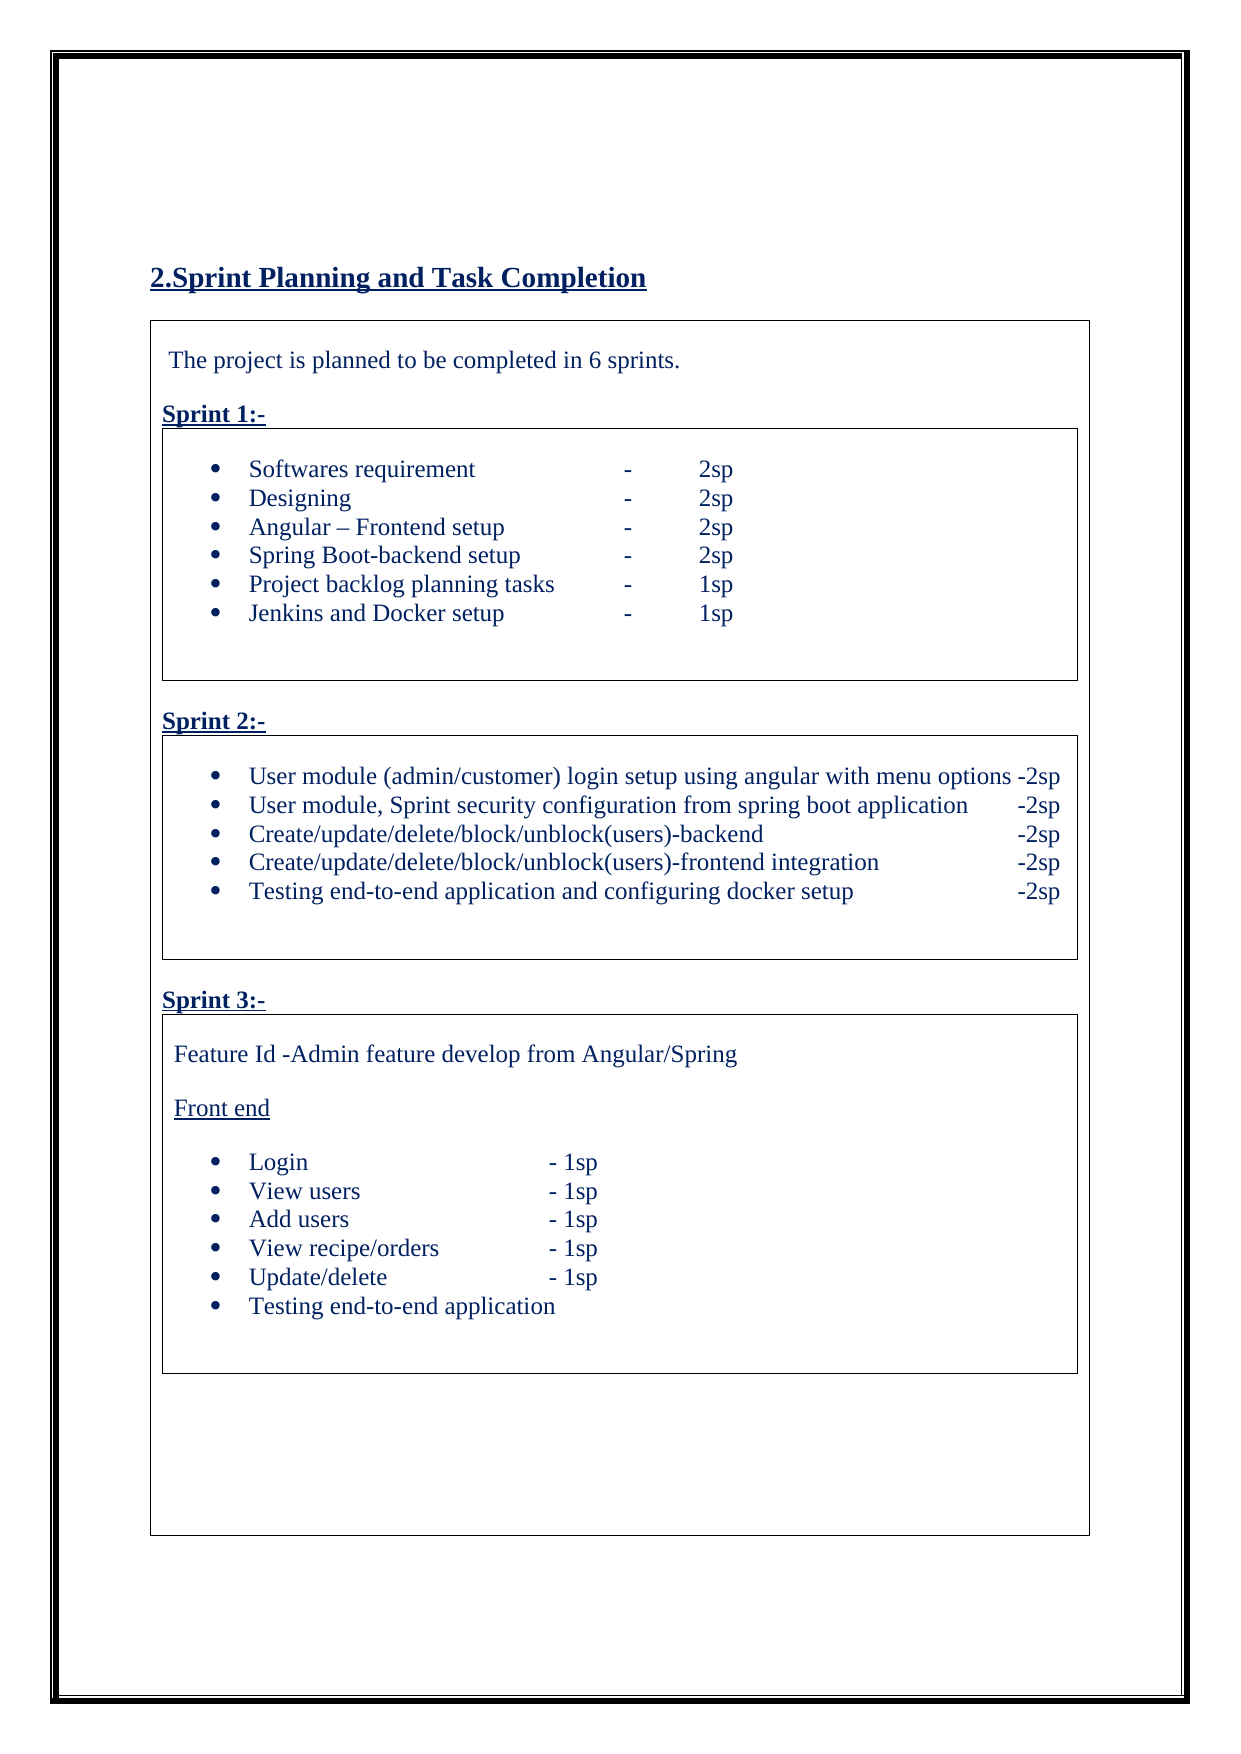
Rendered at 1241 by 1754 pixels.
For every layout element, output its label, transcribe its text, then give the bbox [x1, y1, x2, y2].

text 2.Sprint Planning and Task Completion [150, 260, 1090, 294]
table_header The project is planned to be completed in 6 sprints. Sprint 1:- Sprint 2:- Sprint 3:- [151, 321, 1089, 1535]
